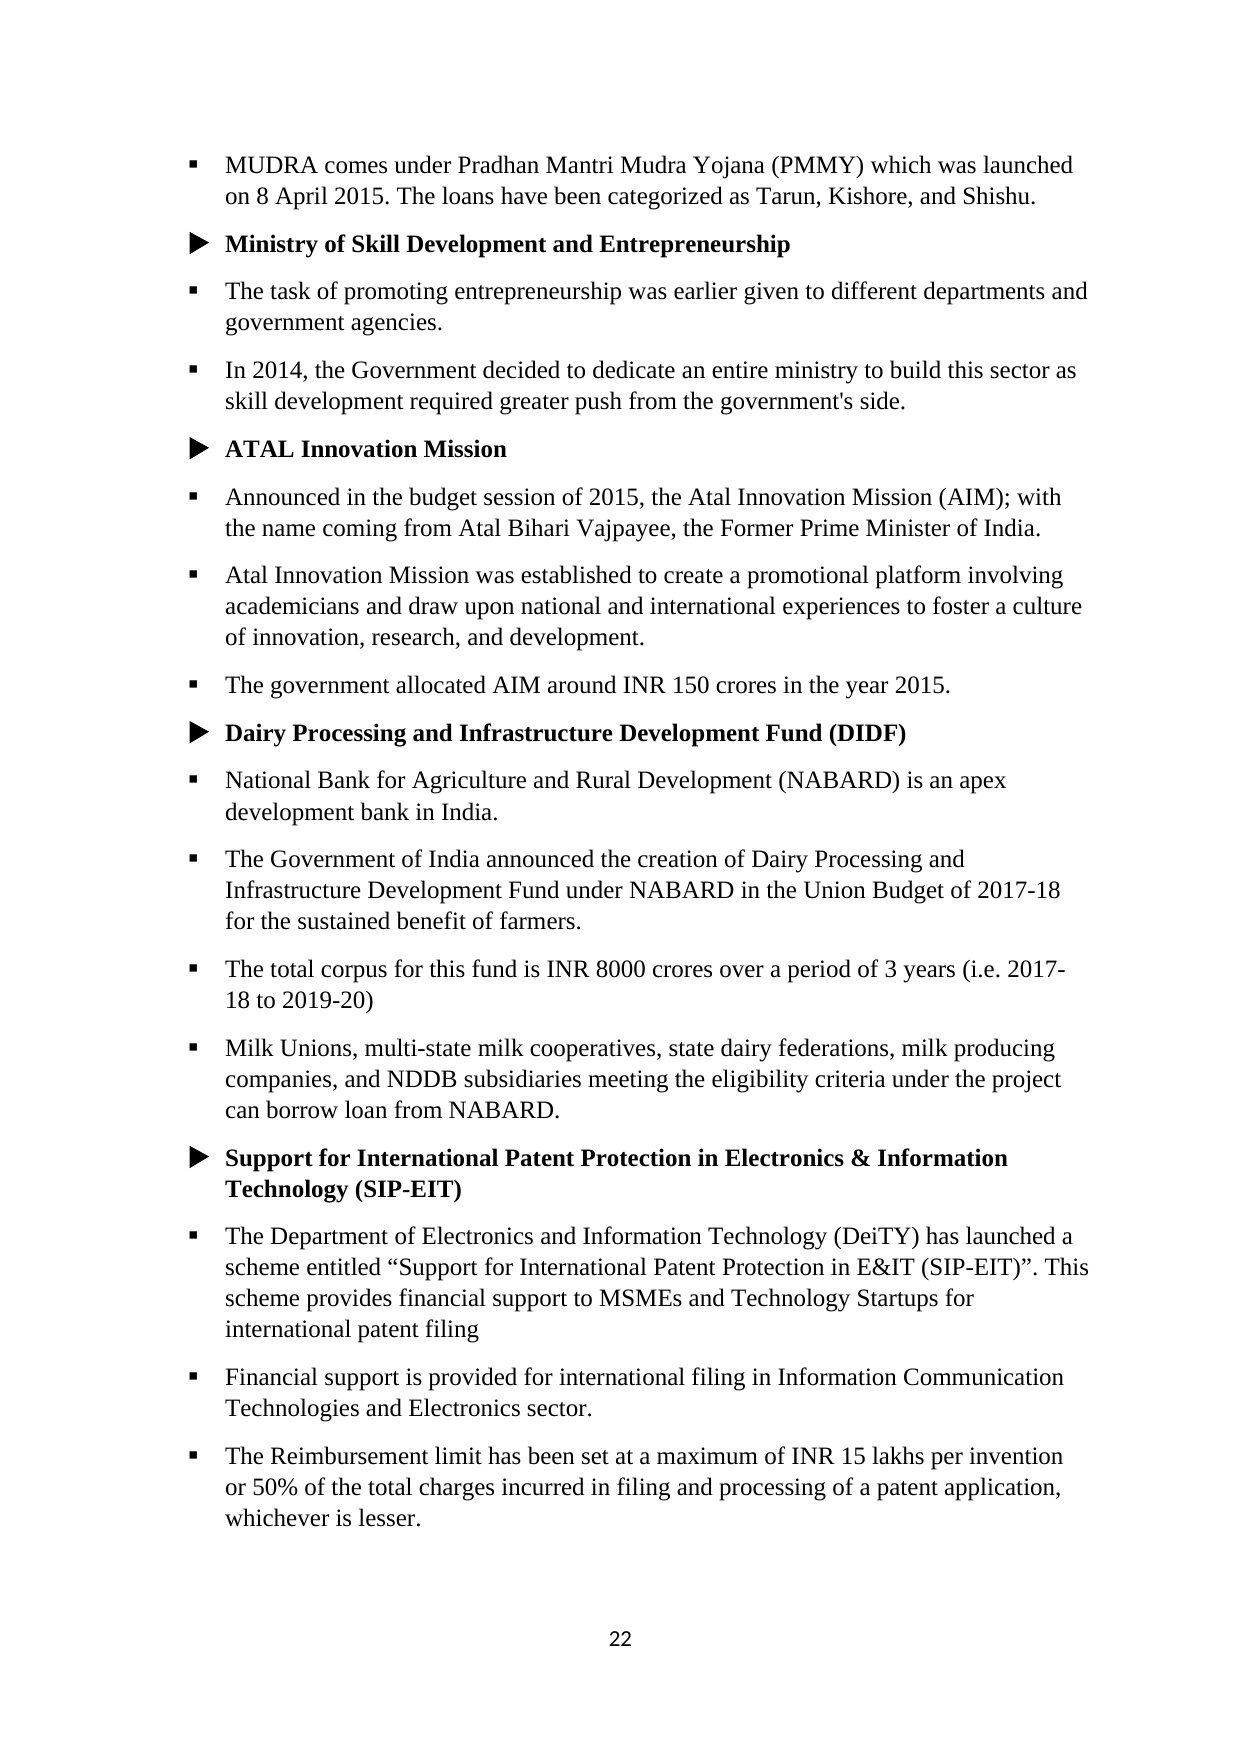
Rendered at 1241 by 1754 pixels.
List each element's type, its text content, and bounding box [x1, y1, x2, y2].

list ATAL Innovation Mission [187, 434, 1090, 463]
list The government allocated AIM around INR 150 crores in the year 2015. [187, 670, 1090, 699]
list Support for International Patent Protection in Electronics & Information Technology (SIP-EIT) [187, 1143, 1090, 1202]
list Dairy Processing and Infrastructure Development Fund (DIDF) [187, 718, 1090, 747]
list The Government of India announced the creation of Dairy Processing and Infrastructure Development Fund under NABARD in the Union Budget of 2017-18 for the sustained benefit of farmers. [187, 844, 1090, 935]
list National Bank for Agriculture and Rural Development (NABARD) is an apex development bank in India. [187, 766, 1090, 825]
list Financial support is provided for international filing in Information Communication Technologies and Electronics sector. [187, 1362, 1090, 1422]
list The Department of Electronics and Information Technology (DeiTY) has launched a scheme entitled “Support for International Patent Protection in E&IT (SIP-EIT)”. This scheme provides financial support to MSMEs and Technology Startups for international patent filing [187, 1221, 1090, 1343]
list MUDRA comes under Pradhan Mantri Mudra Yojana (PMMY) which was launched on 8 April 2015. The loans have been categorized as Tarun, Kishore, and Shishu. [187, 150, 1090, 210]
list Ministry of Skill Development and Entrepreneurship [187, 229, 1090, 257]
list Atal Innovation Mission was established to create a promotional platform involving academicians and draw upon national and international experiences to foster a culture of innovation, research, and development. [187, 560, 1090, 651]
list Announced in the budget session of 2015, the Atal Innovation Mission (AIM); with the name coming from Atal Bihari Vajpayee, the Former Prime Minister of India. [187, 482, 1090, 541]
list The task of promoting entrepreneurship was earlier given to different departments and government agencies. [187, 276, 1090, 336]
list The total corpus for this fund is INR 8000 crores over a period of 3 years (i.e. 2017-18 to 2019-20) [187, 954, 1090, 1014]
list Milk Unions, multi-state milk cooperatives, state dairy federations, milk producing companies, and NDDB subsidiaries meeting the eligibility criteria under the project can borrow loan from NABARD. [187, 1033, 1090, 1124]
list In 2014, the Government decided to dedicate an entire ministry to build this sector as skill development required greater push from the government's side. [187, 355, 1090, 415]
list The Reimbursement limit has been set at a maximum of INR 15 lakhs per invention or 50% of the total charges incurred in filing and processing of a patent application, whichever is lesser. [187, 1441, 1090, 1532]
